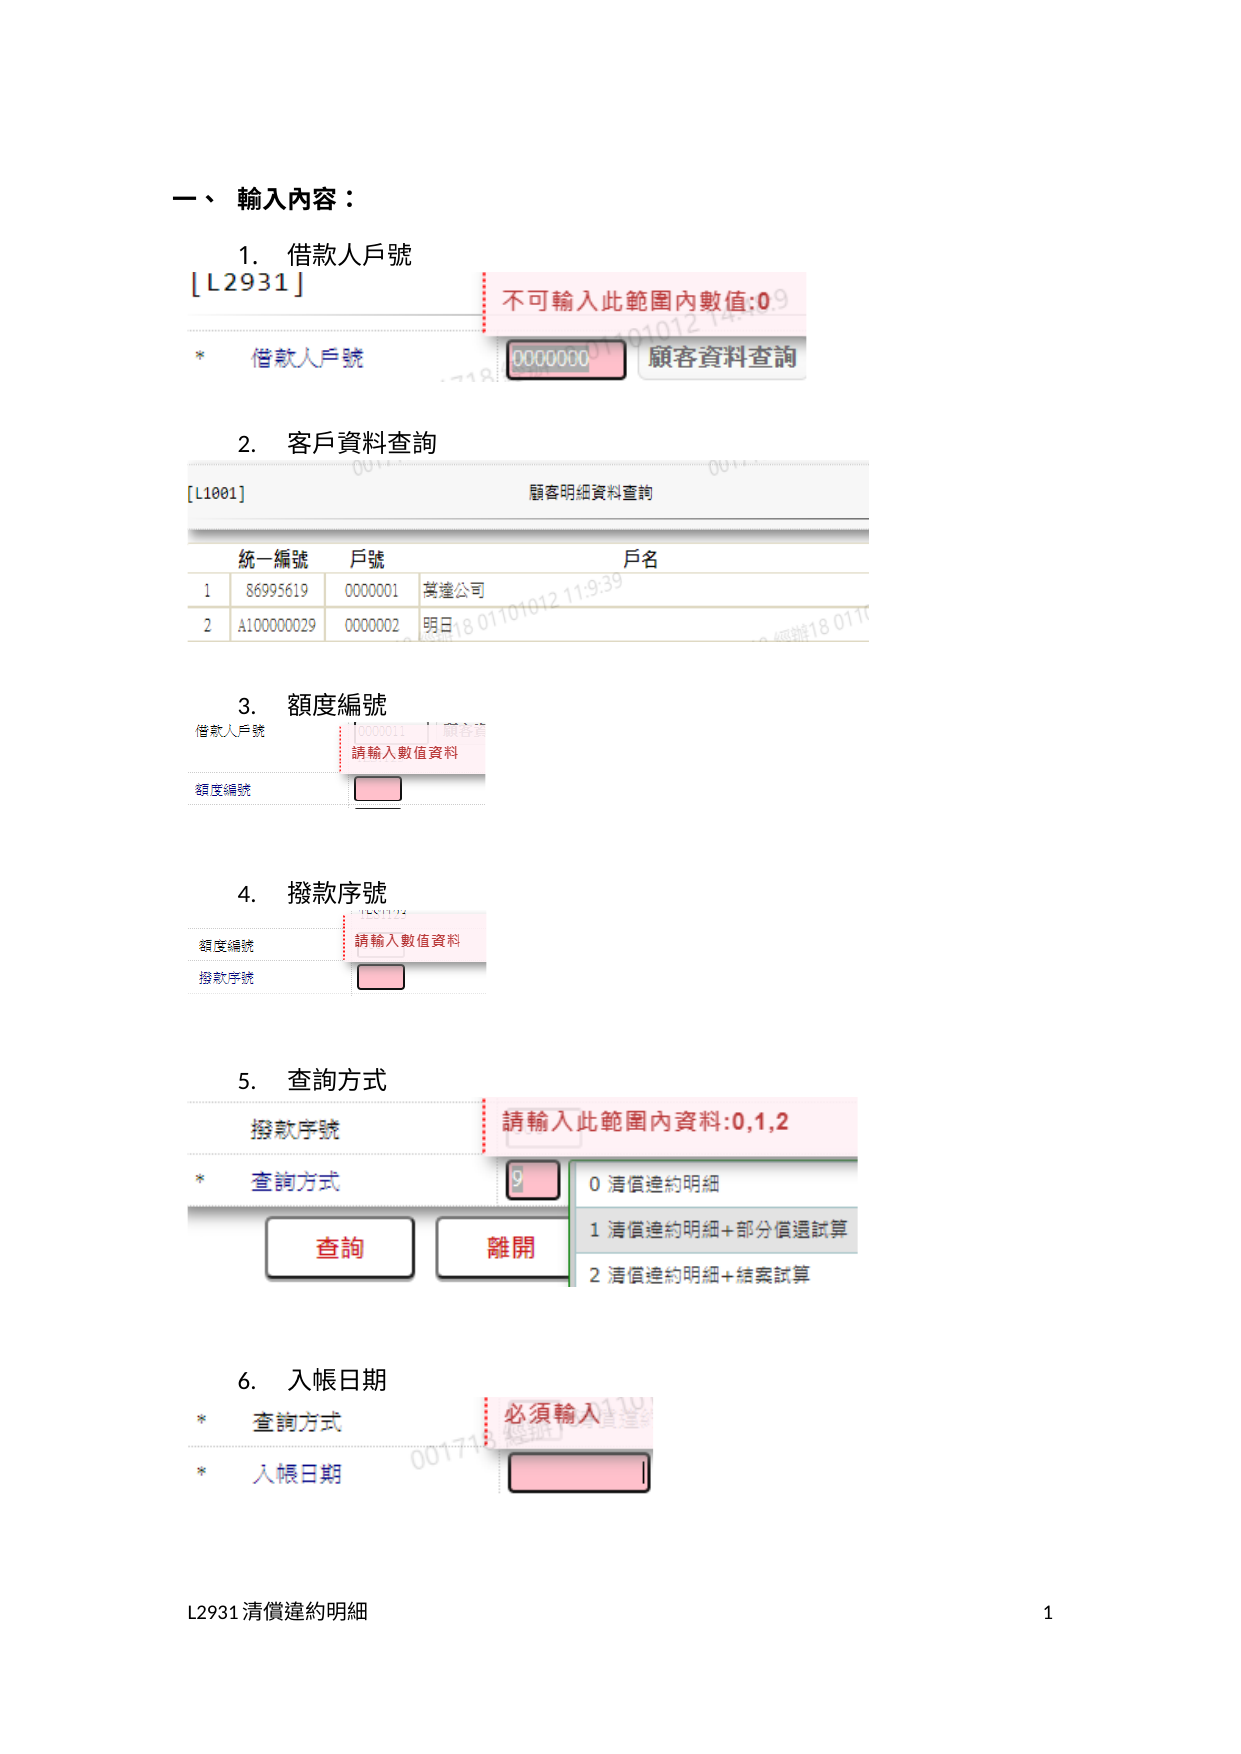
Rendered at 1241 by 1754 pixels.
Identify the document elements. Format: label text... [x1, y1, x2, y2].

list 入帳日期 [237, 1360, 1053, 1397]
picture [187, 722, 486, 809]
picture [187, 1397, 654, 1495]
list 客戶資料查詢 [237, 422, 1053, 460]
list 借款人戶號 [237, 235, 1053, 272]
picture [187, 1097, 858, 1287]
picture [187, 910, 487, 996]
picture [187, 460, 869, 642]
list 額度編號 [237, 685, 1053, 722]
list 查詢方式 [237, 1060, 1053, 1097]
subtitle 輸入內容： [173, 179, 1053, 216]
picture [187, 272, 807, 382]
list 撥款序號 [237, 872, 1053, 910]
